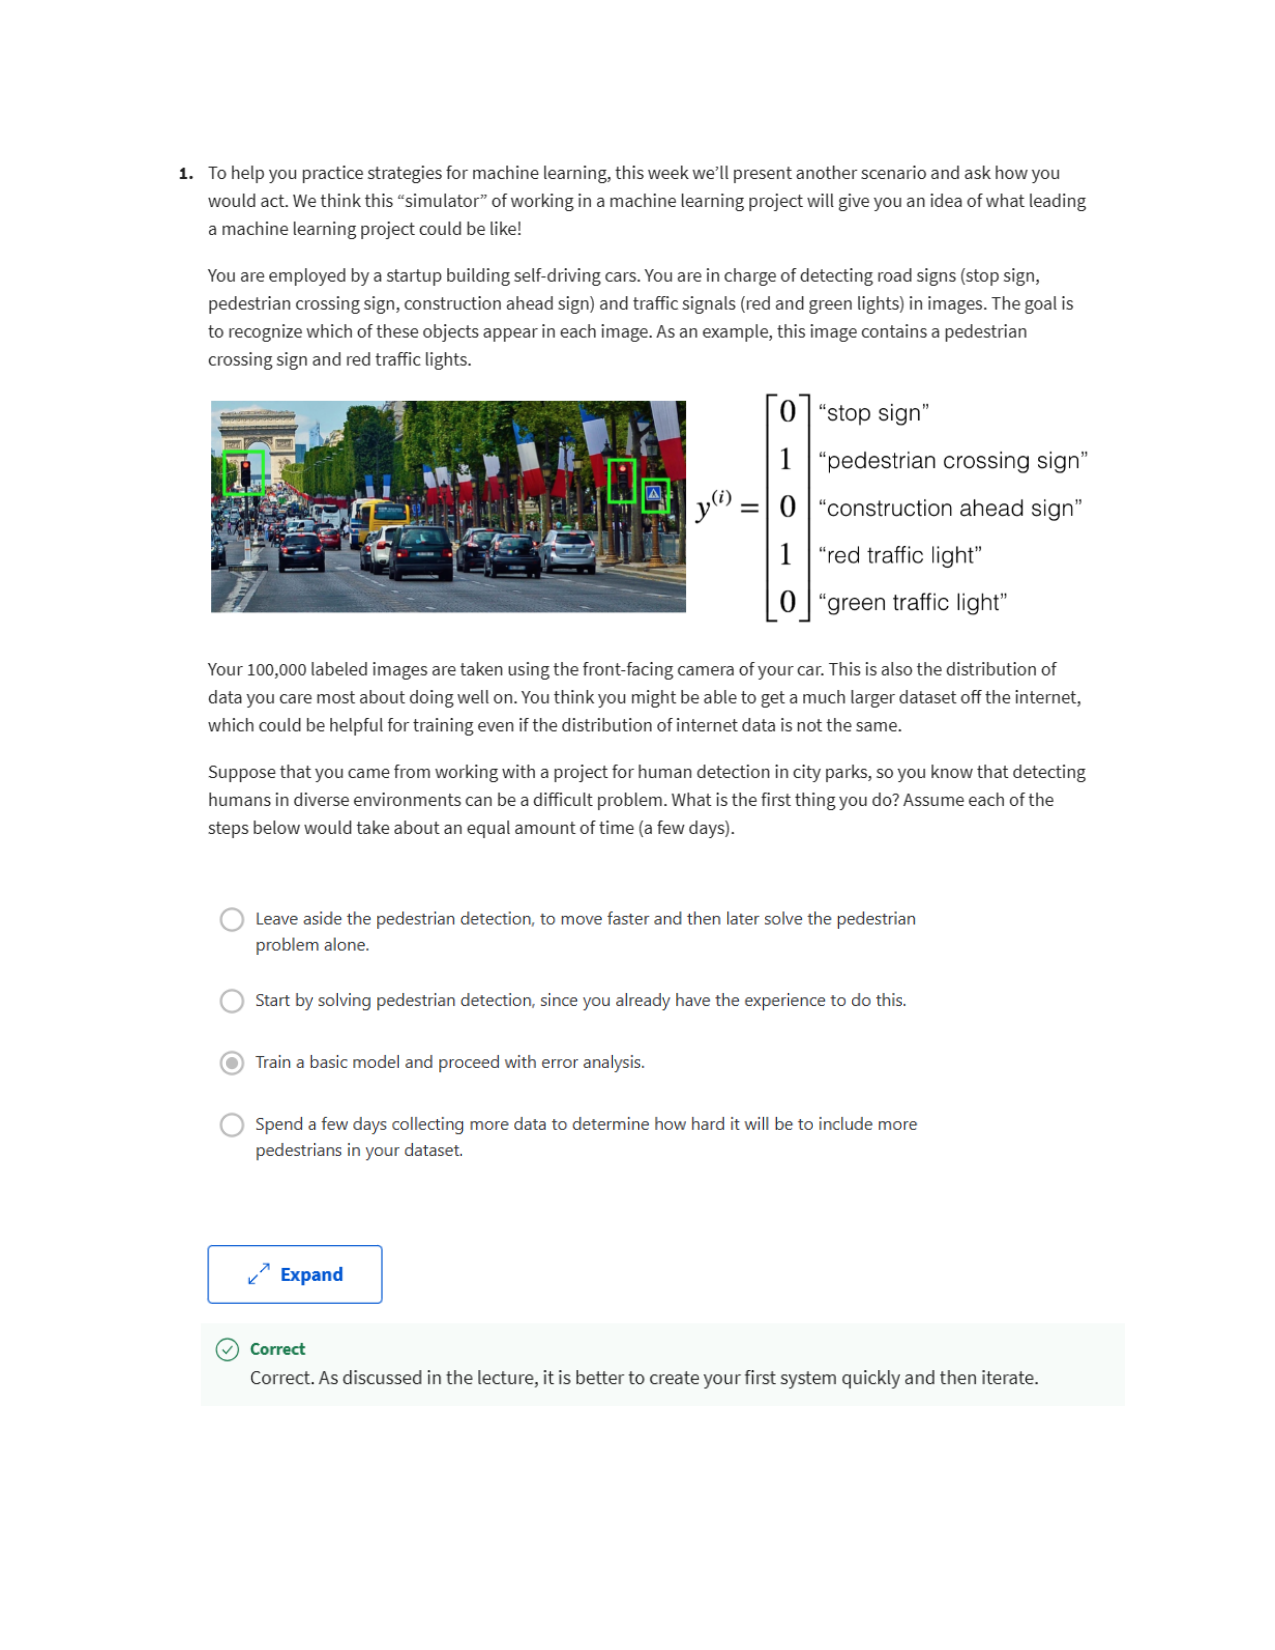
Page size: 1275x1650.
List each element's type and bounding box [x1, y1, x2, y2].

picture [150, 150, 1125, 862]
picture [150, 880, 1125, 1419]
